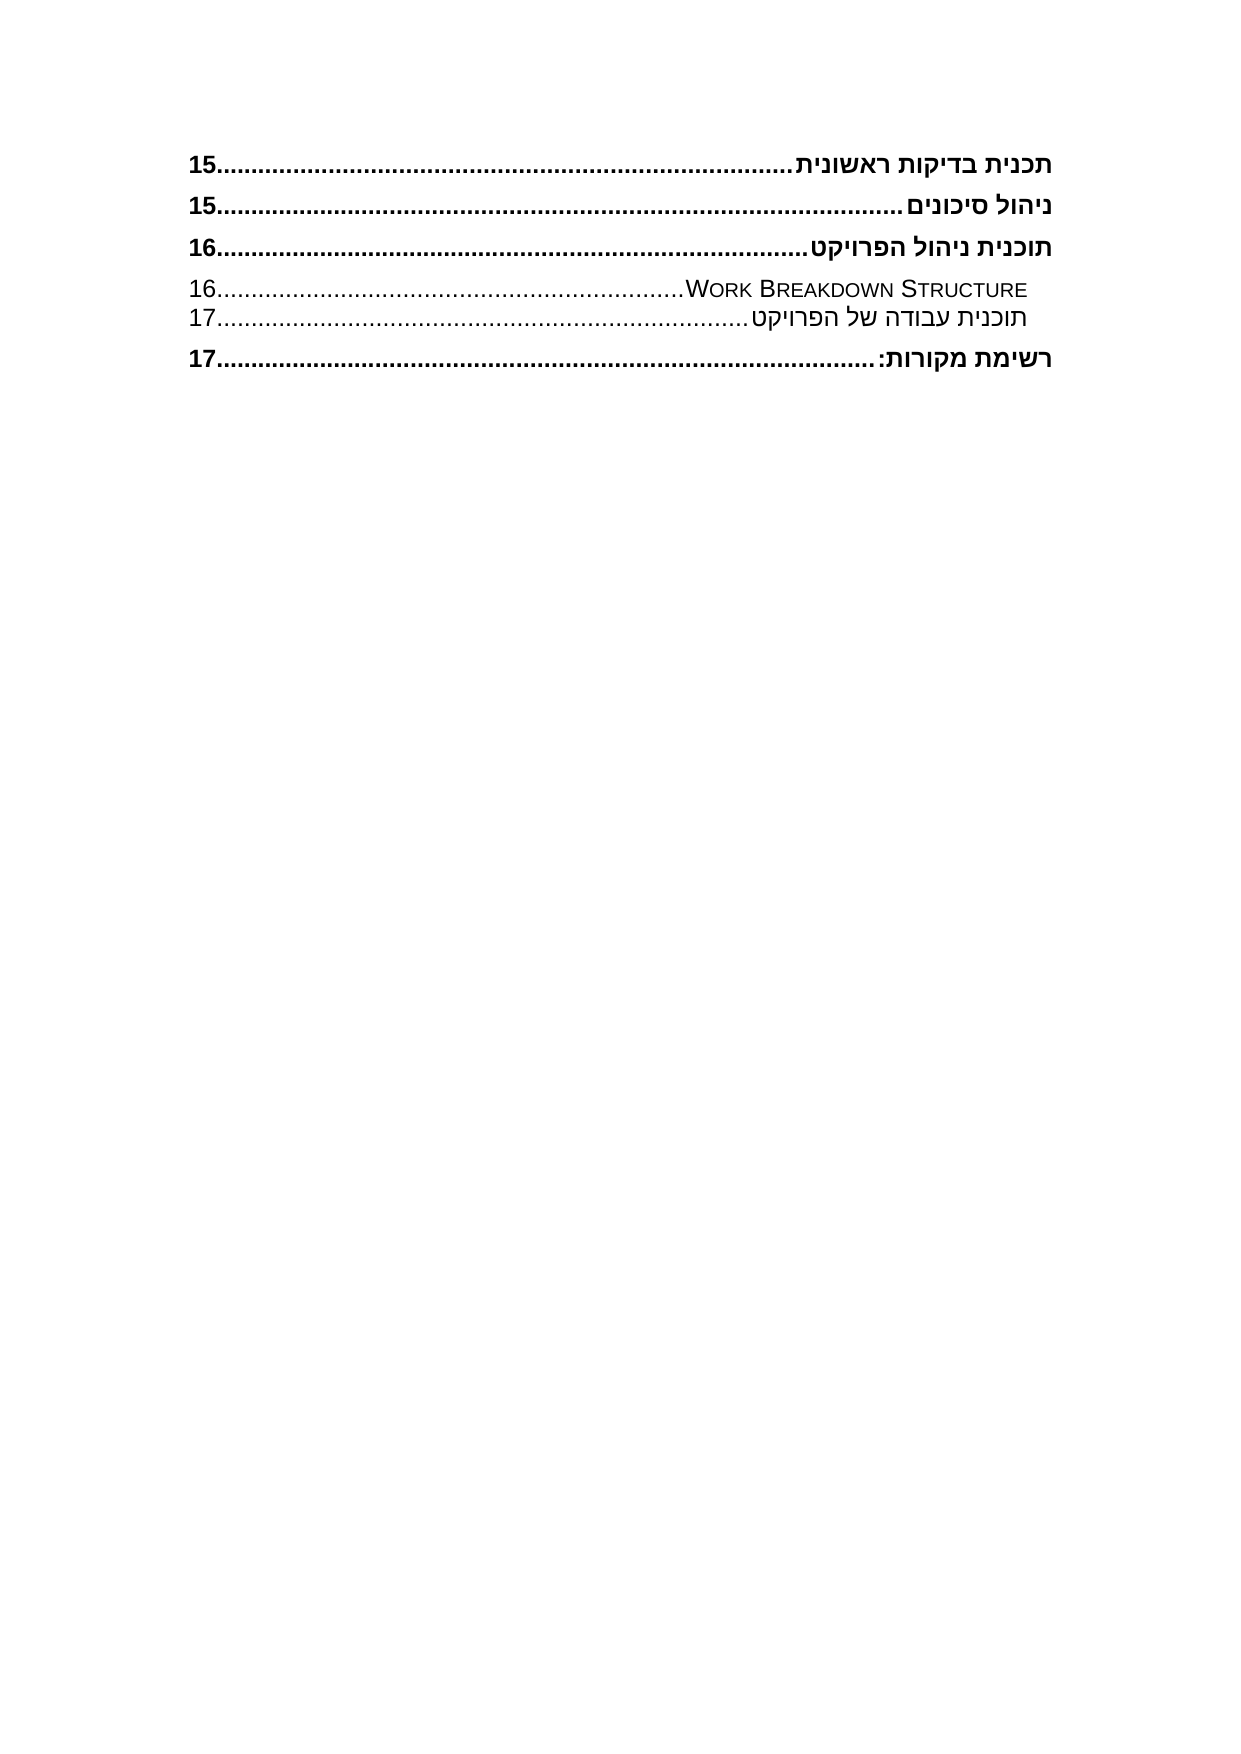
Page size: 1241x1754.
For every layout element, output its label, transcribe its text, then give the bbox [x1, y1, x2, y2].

text תוכנית ניהול הפרויקט 16 [187, 232, 1053, 261]
text רשימת מקורות: 17 [187, 344, 1053, 372]
text Work Breakdown Structure 16 [187, 274, 1028, 302]
text ניהול סיכונים 15 [187, 191, 1053, 220]
text תוכנית עבודה של הפרויקט 17 [187, 302, 1028, 331]
text תכנית בדיקות ראשונית 15 [187, 150, 1053, 179]
